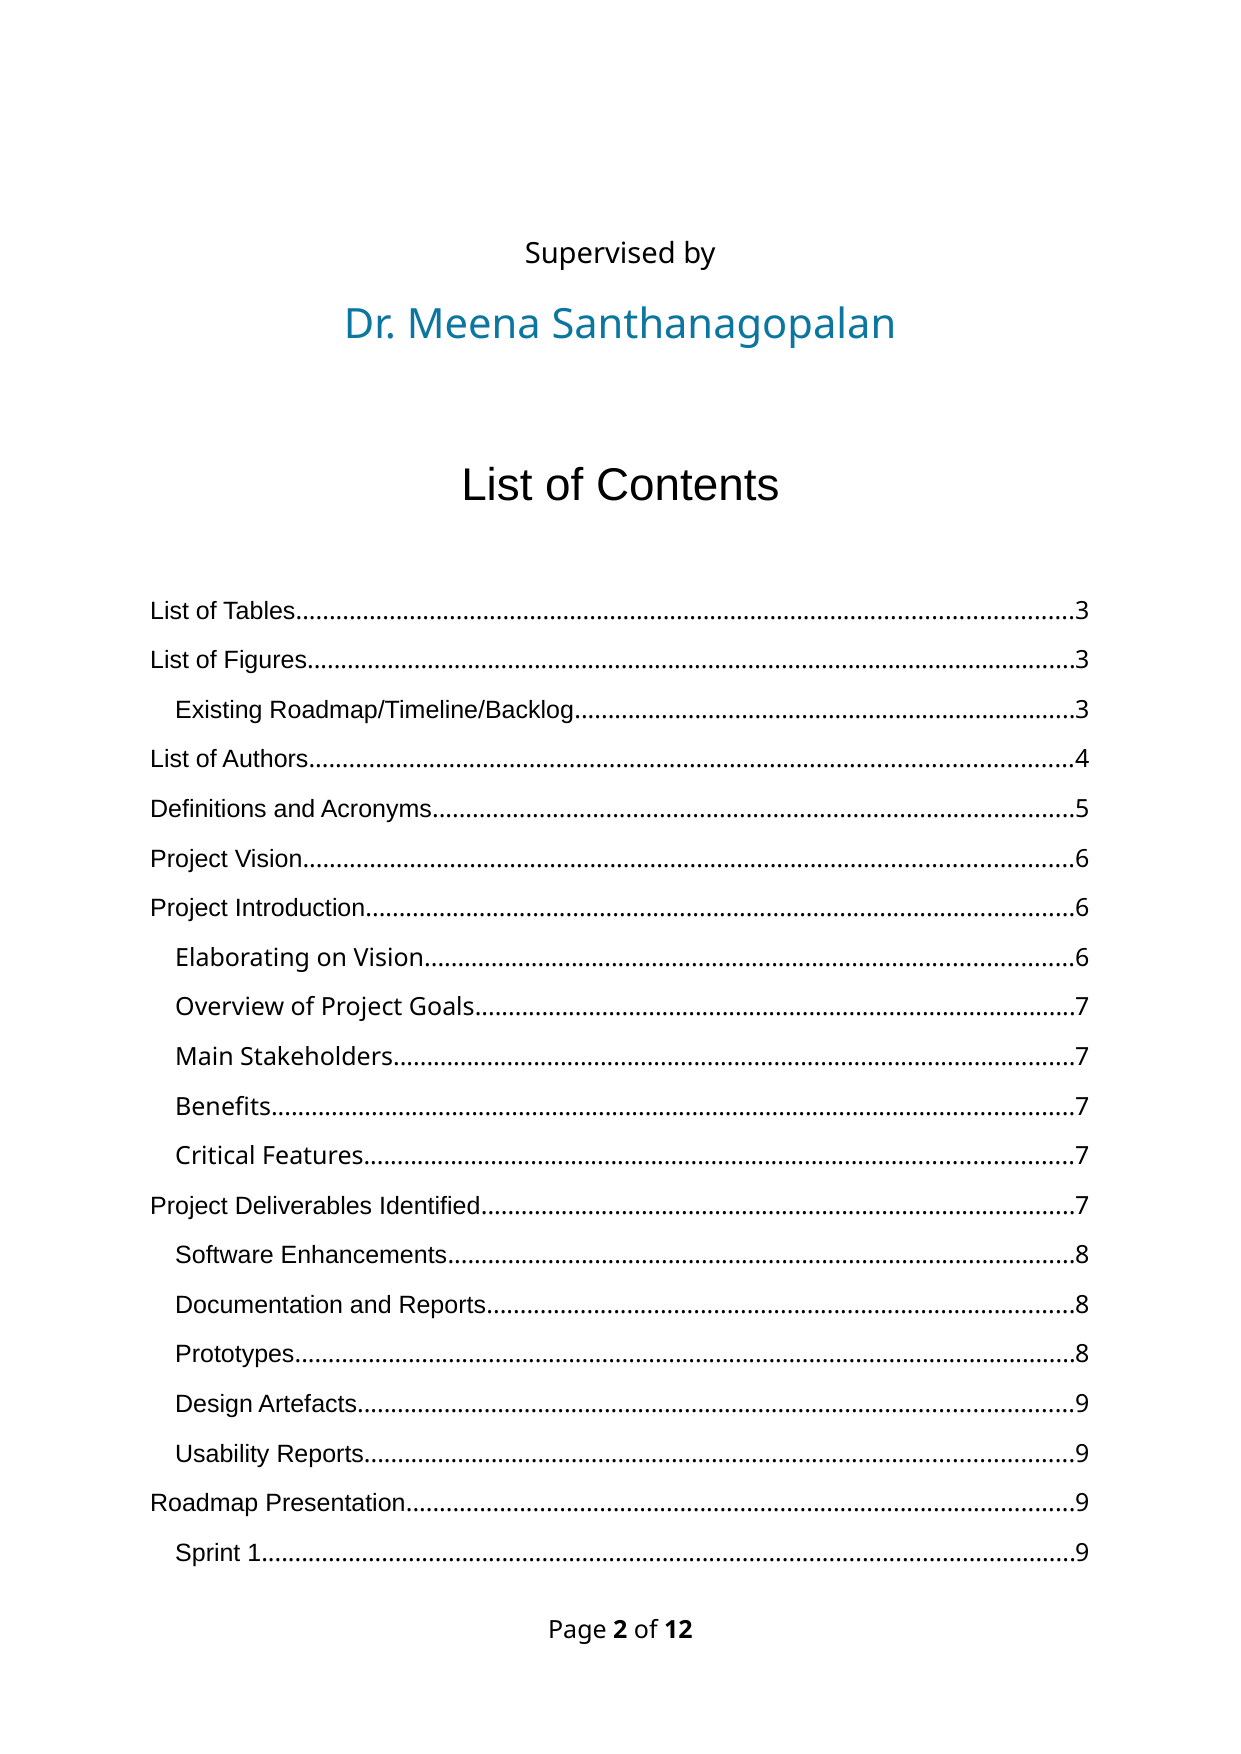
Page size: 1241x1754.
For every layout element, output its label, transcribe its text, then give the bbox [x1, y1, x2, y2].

text List of Contents [150, 458, 1090, 511]
text Supervised by [150, 232, 1090, 272]
text Dr. Meena Santhanagopalan [150, 294, 1090, 351]
